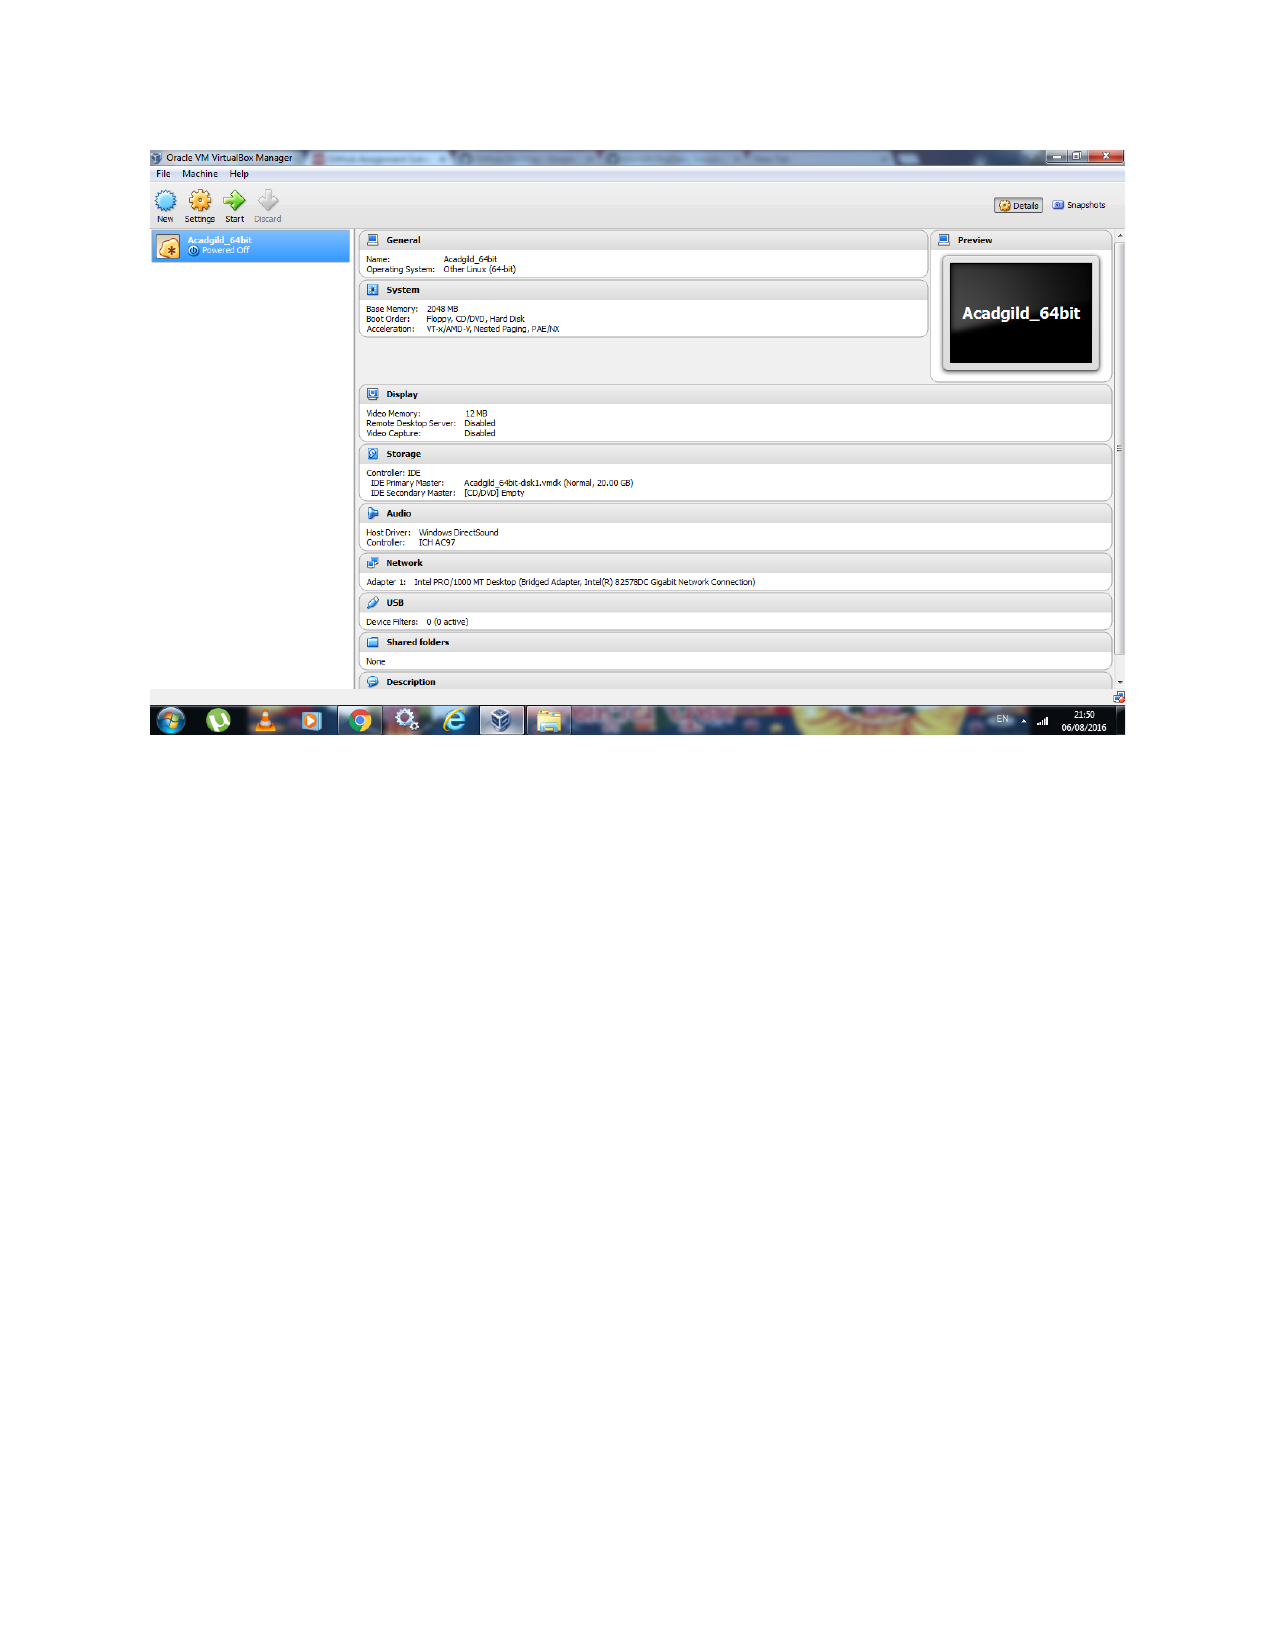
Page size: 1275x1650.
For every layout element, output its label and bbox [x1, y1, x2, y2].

picture [150, 150, 1125, 735]
